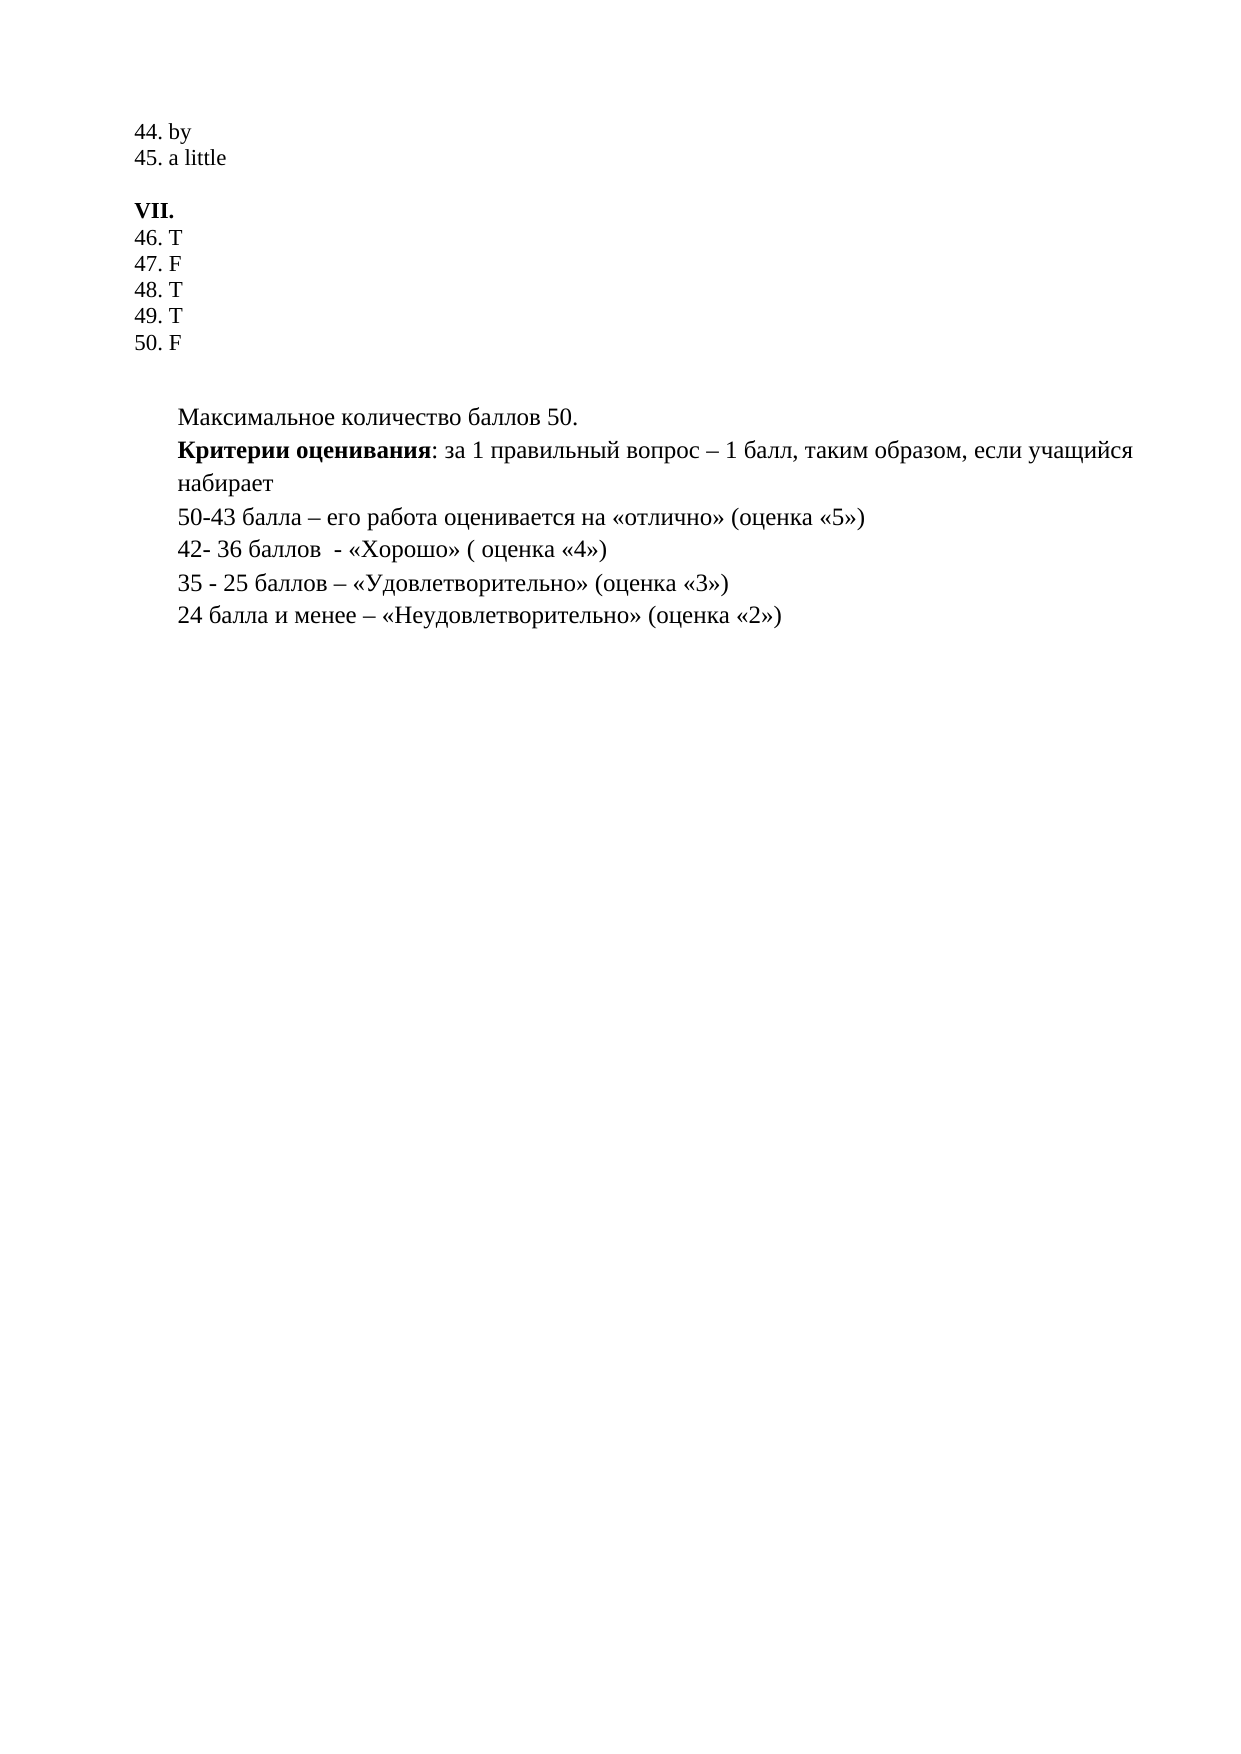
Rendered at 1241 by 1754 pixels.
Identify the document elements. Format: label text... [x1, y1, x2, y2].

list 46. T [134, 223, 1152, 250]
list 49. T [134, 303, 1152, 329]
list 48. T [134, 276, 1152, 303]
list 44. by [134, 118, 1152, 144]
list 47. F [134, 250, 1152, 276]
text Максимальное количество баллов 50. Критерии оценивания: за 1 правильный вопрос – 1 балл, таким образом, если учащийся набирает 50-43 балла – его работа оценивается на «отлично» (оценка «5») 42- 36 баллов - «Хорошо» ( оценка «4») 35 - 25 баллов – «Удовлетворительно» (оценка «3») 24 балла и менее – «Неудовлетворительно» (оценка «2») [177, 402, 1152, 629]
list VII. [134, 197, 1152, 223]
list 50. F [134, 329, 1152, 355]
list 45. a little [134, 144, 1152, 171]
